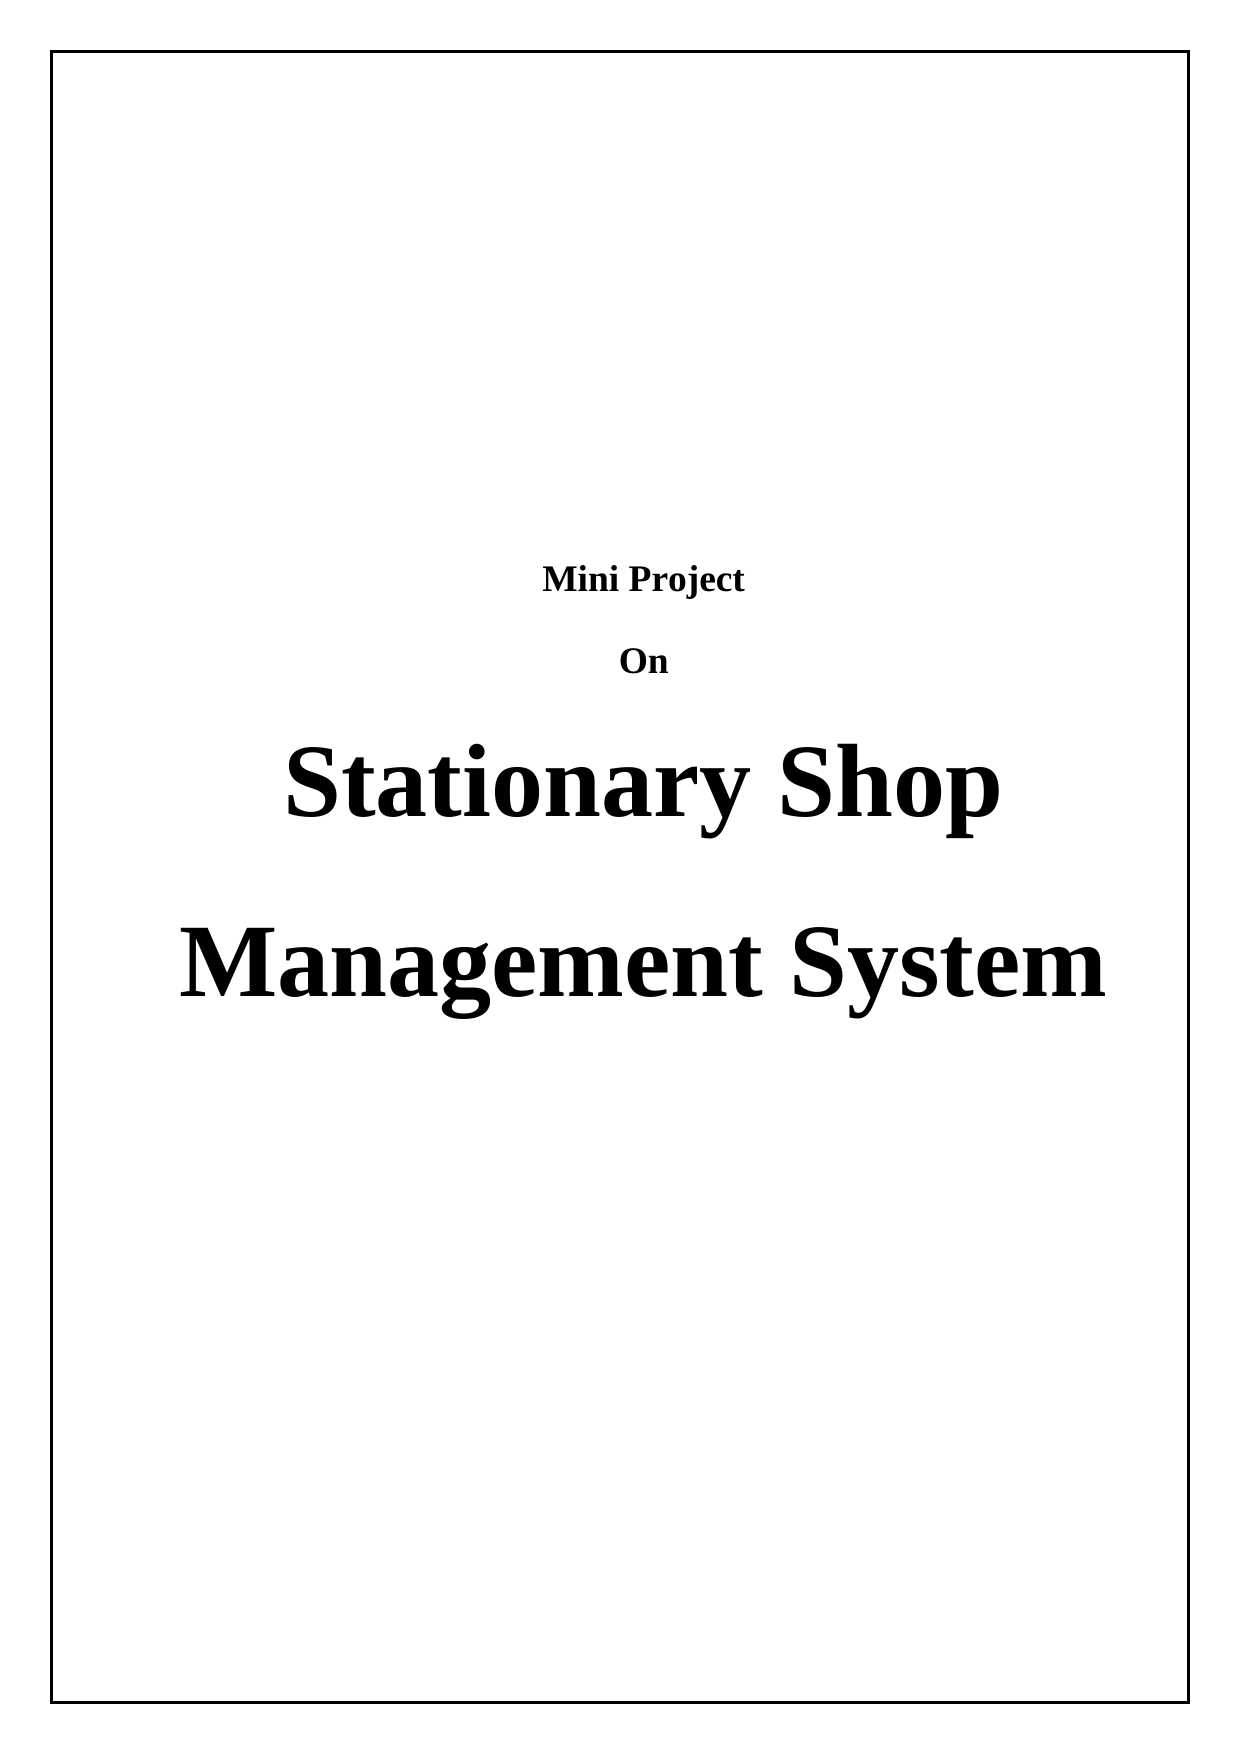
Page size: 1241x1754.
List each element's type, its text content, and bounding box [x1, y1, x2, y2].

text Stationary Shop Management System [150, 719, 1137, 1019]
text Mini Project [150, 557, 1137, 600]
text On [150, 638, 1137, 681]
